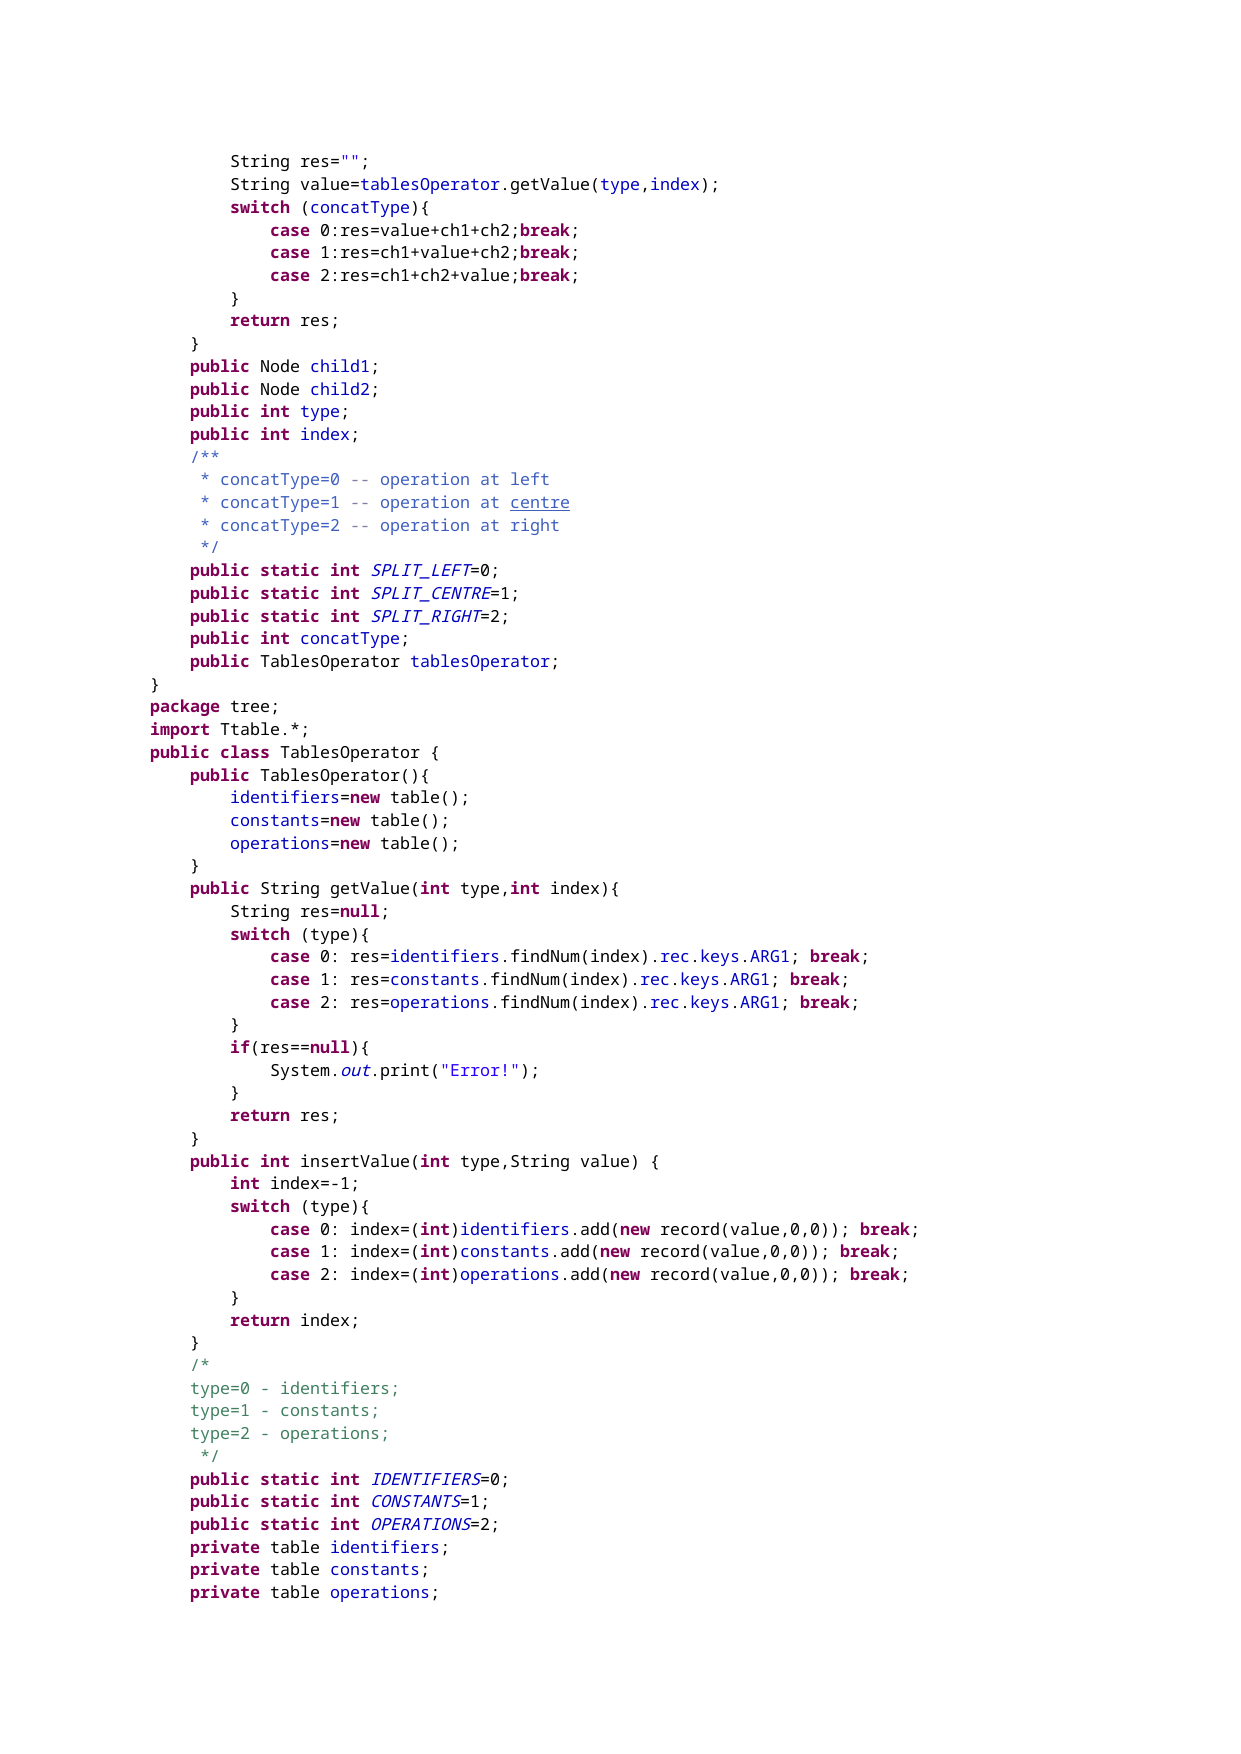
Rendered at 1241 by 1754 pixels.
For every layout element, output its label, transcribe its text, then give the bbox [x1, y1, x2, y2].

text if(res==null){ [150, 1036, 1090, 1058]
text String res=""; [150, 150, 1090, 173]
text } [150, 1081, 1090, 1104]
text package tree; [150, 695, 1090, 718]
text */ [150, 1444, 1090, 1467]
text public static int SPLIT_LEFT=0; [150, 559, 1090, 581]
text * concatType=0 -- operation at left [150, 468, 1090, 491]
text case 0:res=value+ch1+ch2;break; [150, 218, 1090, 241]
text public static int SPLIT_RIGHT=2; [150, 604, 1090, 627]
text /** [150, 445, 1090, 468]
text case 2:res=ch1+ch2+value;break; [150, 263, 1090, 286]
text case 1: res=constants.findNum(index).rec.keys.ARG1; break; [150, 967, 1090, 990]
text } [150, 1331, 1090, 1353]
text } [150, 672, 1090, 695]
text private table constants; [150, 1558, 1090, 1581]
text public int concatType; [150, 627, 1090, 649]
text return res; [150, 1104, 1090, 1126]
text switch (type){ [150, 1194, 1090, 1217]
text switch (type){ [150, 922, 1090, 945]
text return index; [150, 1308, 1090, 1331]
text case 0: res=identifiers.findNum(index).rec.keys.ARG1; break; [150, 945, 1090, 967]
text constants=new table(); [150, 808, 1090, 831]
text public String getValue(int type,int index){ [150, 877, 1090, 899]
text identifiers=new table(); [150, 786, 1090, 808]
text public static int OPERATIONS=2; [150, 1512, 1090, 1535]
text * concatType=2 -- operation at right [150, 513, 1090, 536]
text case 1:res=ch1+value+ch2;break; [150, 241, 1090, 263]
text public int insertValue(int type,String value) { [150, 1149, 1090, 1172]
text operations=new table(); [150, 831, 1090, 854]
text public Node child2; [150, 377, 1090, 400]
text */ [150, 536, 1090, 559]
text case 2: index=(int)operations.add(new record(value,0,0)); break; [150, 1263, 1090, 1285]
text public class TablesOperator { [150, 740, 1090, 763]
text } [150, 332, 1090, 354]
text } [150, 854, 1090, 877]
text String value=tablesOperator.getValue(type,index); [150, 173, 1090, 195]
text String res=null; [150, 899, 1090, 922]
text public int type; [150, 400, 1090, 422]
text return res; [150, 309, 1090, 332]
text case 0: index=(int)identifiers.add(new record(value,0,0)); break; [150, 1217, 1090, 1240]
text public TablesOperator tablesOperator; [150, 649, 1090, 672]
text switch (concatType){ [150, 195, 1090, 218]
text case 1: index=(int)constants.add(new record(value,0,0)); break; [150, 1240, 1090, 1263]
text public static int CONSTANTS=1; [150, 1490, 1090, 1512]
text int index=-1; [150, 1172, 1090, 1194]
text case 2: res=operations.findNum(index).rec.keys.ARG1; break; [150, 990, 1090, 1013]
text type=0 - identifiers; [150, 1376, 1090, 1399]
text public static int SPLIT_CENTRE=1; [150, 581, 1090, 604]
text } [150, 286, 1090, 309]
text public Node child1; [150, 354, 1090, 377]
text /* [150, 1353, 1090, 1376]
text type=2 - operations; [150, 1422, 1090, 1444]
text * concatType=1 -- operation at centre [150, 491, 1090, 513]
text } [150, 1285, 1090, 1308]
text } [150, 1126, 1090, 1149]
text public TablesOperator(){ [150, 763, 1090, 786]
text public static int IDENTIFIERS=0; [150, 1467, 1090, 1490]
text public int index; [150, 422, 1090, 445]
text type=1 - constants; [150, 1399, 1090, 1422]
text private table operations; [150, 1581, 1090, 1603]
text System.out.print("Error!"); [150, 1058, 1090, 1081]
text } [150, 1013, 1090, 1036]
text import Ttable.*; [150, 718, 1090, 740]
text private table identifiers; [150, 1535, 1090, 1558]
